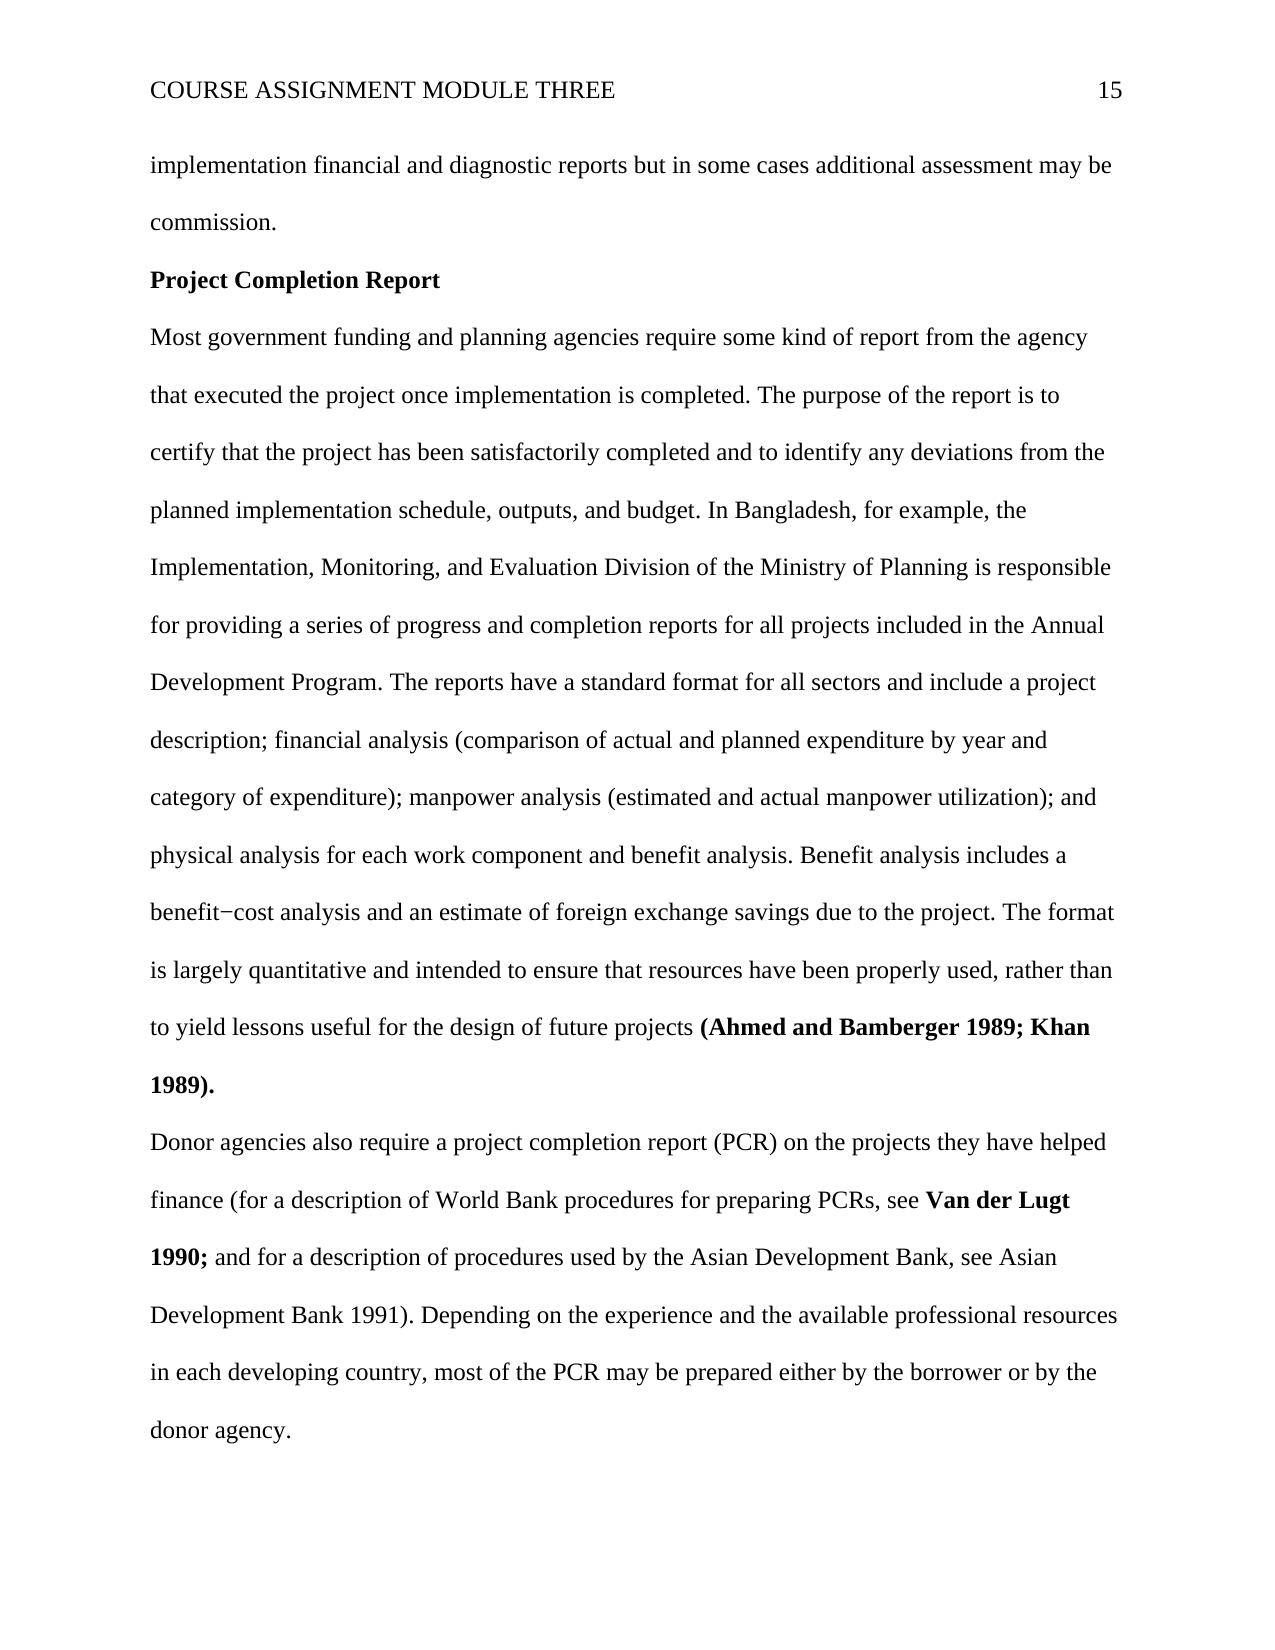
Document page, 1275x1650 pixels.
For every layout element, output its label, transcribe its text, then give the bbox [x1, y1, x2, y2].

text Most government funding and planning agencies require some kind of report from the agency that executed the project once implementation is completed. The purpose of the report is to certify that the project has been satisfactorily completed and to identify any deviations from the planned implementation schedule, outputs, and budget. In Bangladesh, for example, the Implementation, Monitoring, and Evaluation Division of the Ministry of Planning is responsible for providing a series of progress and completion reports for all projects included in the Annual Development Program. The reports have a standard format for all sectors and include a project description; financial analysis (comparison of actual and planned expenditure by year and category of expenditure); manpower analysis (estimated and actual manpower utilization); and physical analysis for each work component and benefit analysis. Benefit analysis includes a benefit−cost analysis and an estimate of foreign exchange savings due to the project. The format is largely quantitative and intended to ensure that resources have been properly used, rather than to yield lessons useful for the design of future projects (Ahmed and Bamberger 1989; Khan 1989). [150, 322, 1125, 1099]
text Project Completion Report [150, 265, 1125, 294]
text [150, 150, 1125, 236]
text Donor agencies also require a project completion report (PCR) on the projects they have helped finance (for a description of World Bank procedures for preparing PCRs, see Van der Lugt 1990; and for a description of procedures used by the Asian Development Bank, see Asian [150, 1127, 1125, 1271]
text Development Bank 1991). Depending on the experience and the available professional resources in each developing country, most of the PCR may be prepared either by the borrower or by the donor agency. [150, 1300, 1125, 1444]
